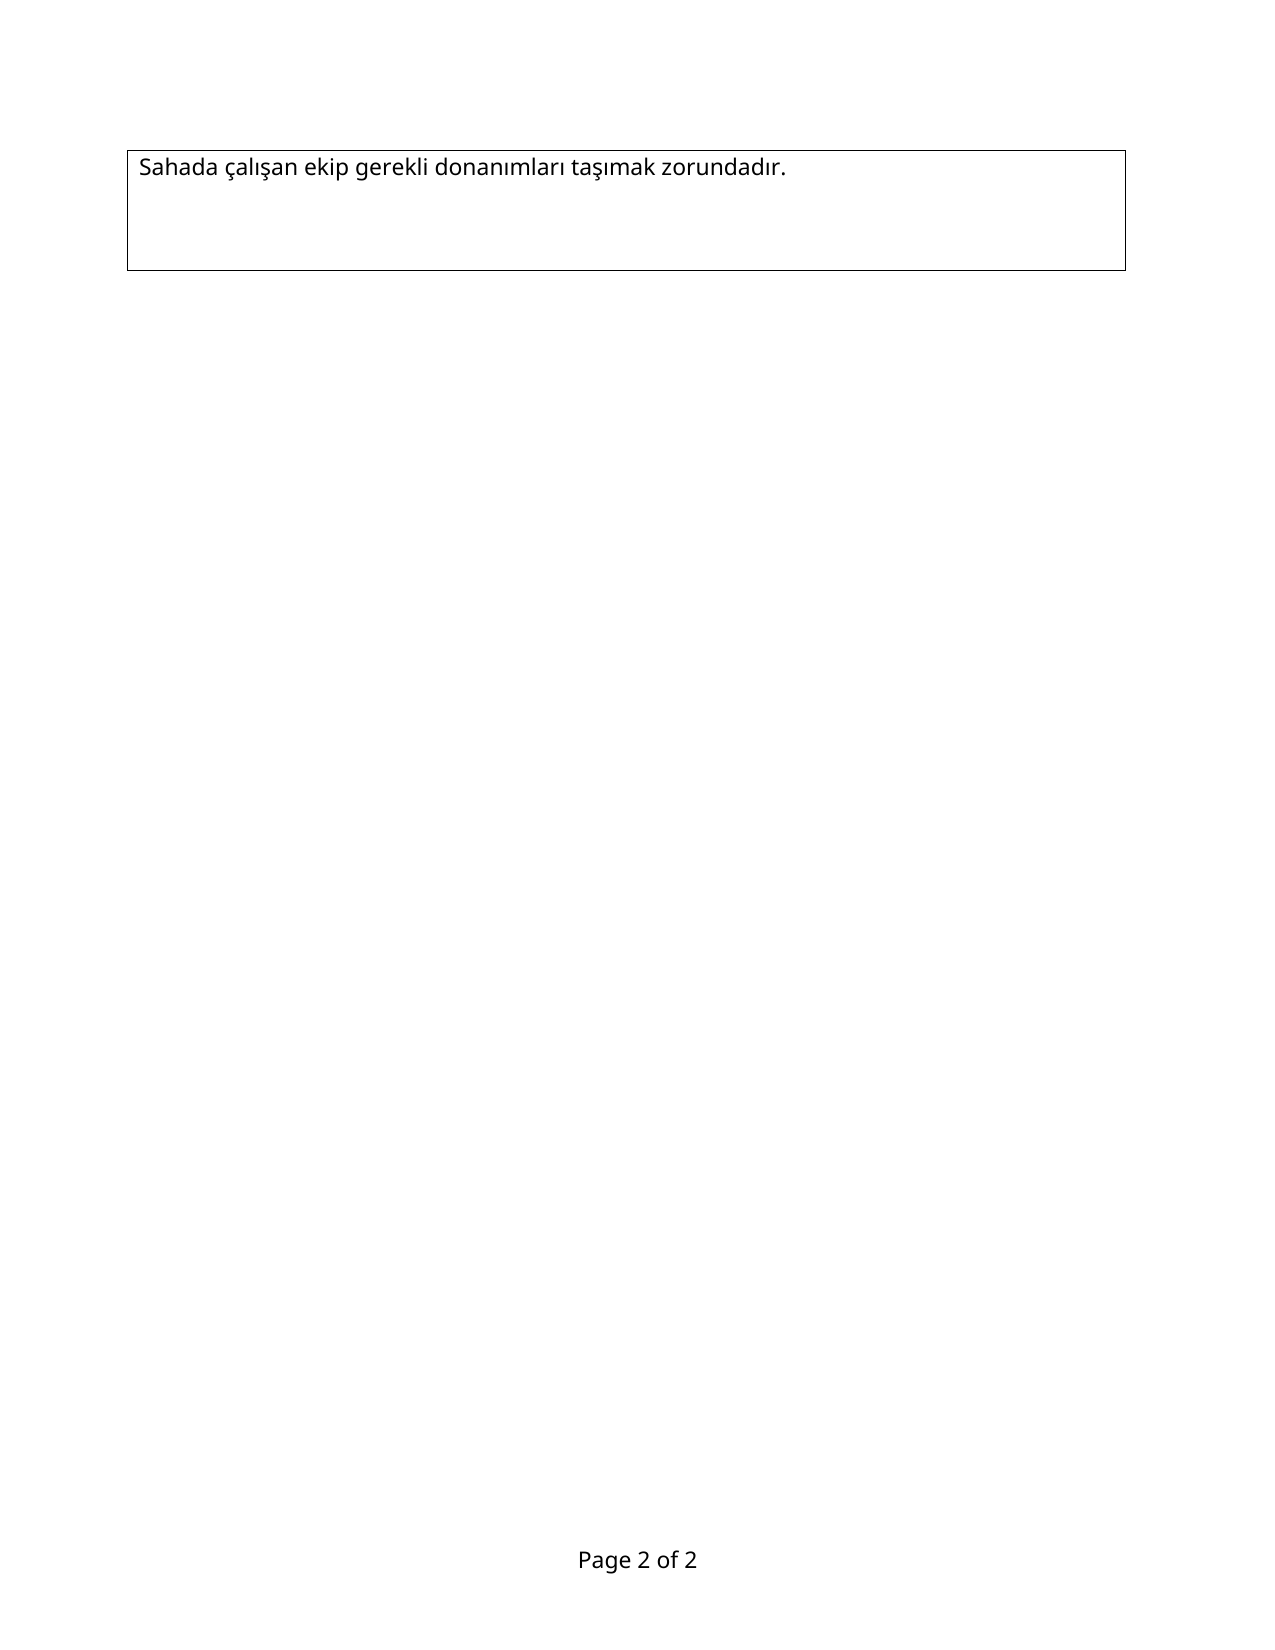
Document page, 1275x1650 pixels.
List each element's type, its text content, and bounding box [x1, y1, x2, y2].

table_cell Sahada çalışan ekip gerekli donanımları taşımak zorundadır. [128, 151, 1125, 270]
